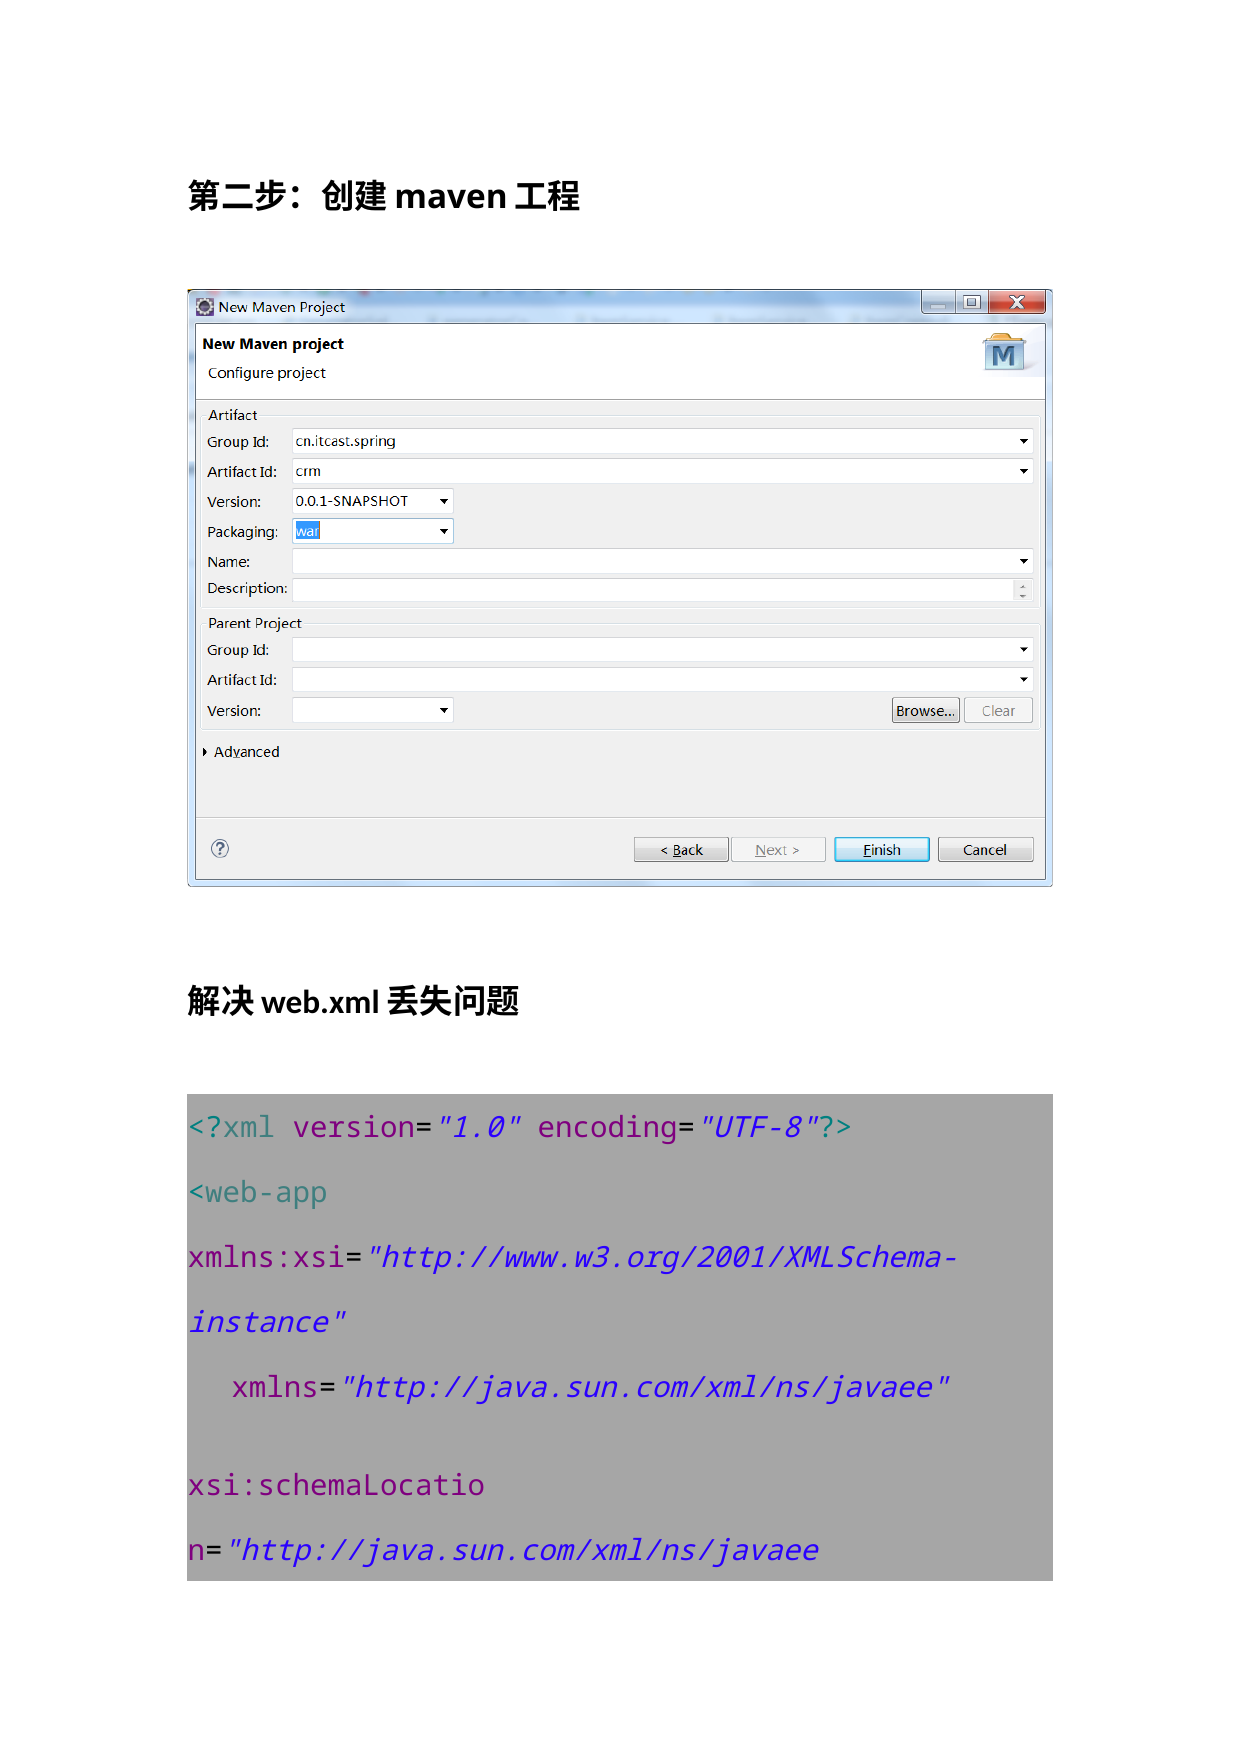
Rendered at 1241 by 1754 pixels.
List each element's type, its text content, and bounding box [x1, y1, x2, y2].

text <?xml version="1.0" encoding="UTF-8"?> [187, 1094, 1053, 1159]
text <web-app xmlns:xsi="http://www.w3.org/2001/XMLSchema-instance" [187, 1159, 1053, 1354]
subtitle 第二步：创建maven工程 [187, 162, 1053, 227]
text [187, 1419, 1053, 1581]
text xmlns="http://java.sun.com/xml/ns/javaee" [187, 1354, 1053, 1419]
picture [187, 289, 1053, 887]
subtitle 解决web.xml丢失问题 [187, 966, 1053, 1031]
